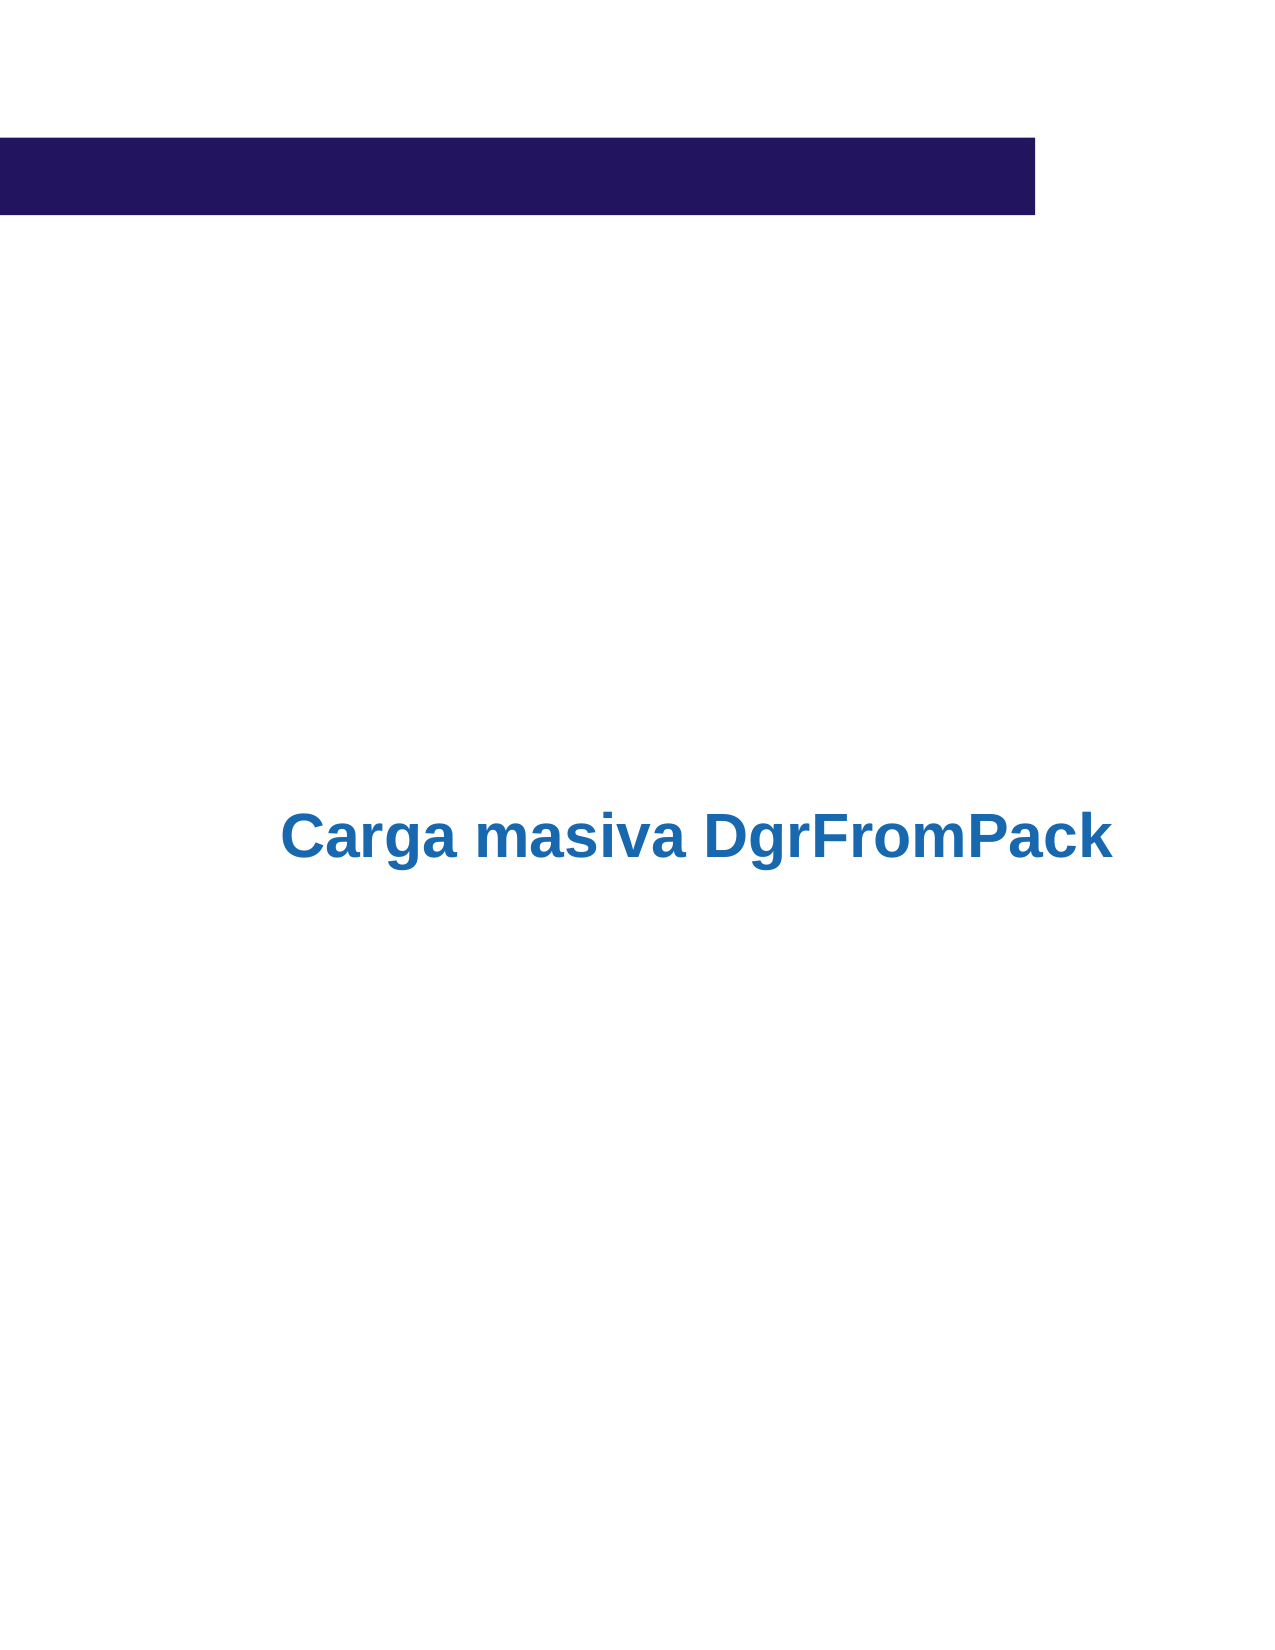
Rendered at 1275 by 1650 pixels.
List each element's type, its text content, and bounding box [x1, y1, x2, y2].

text Carga masiva DgrFromPack [209, 799, 1125, 871]
